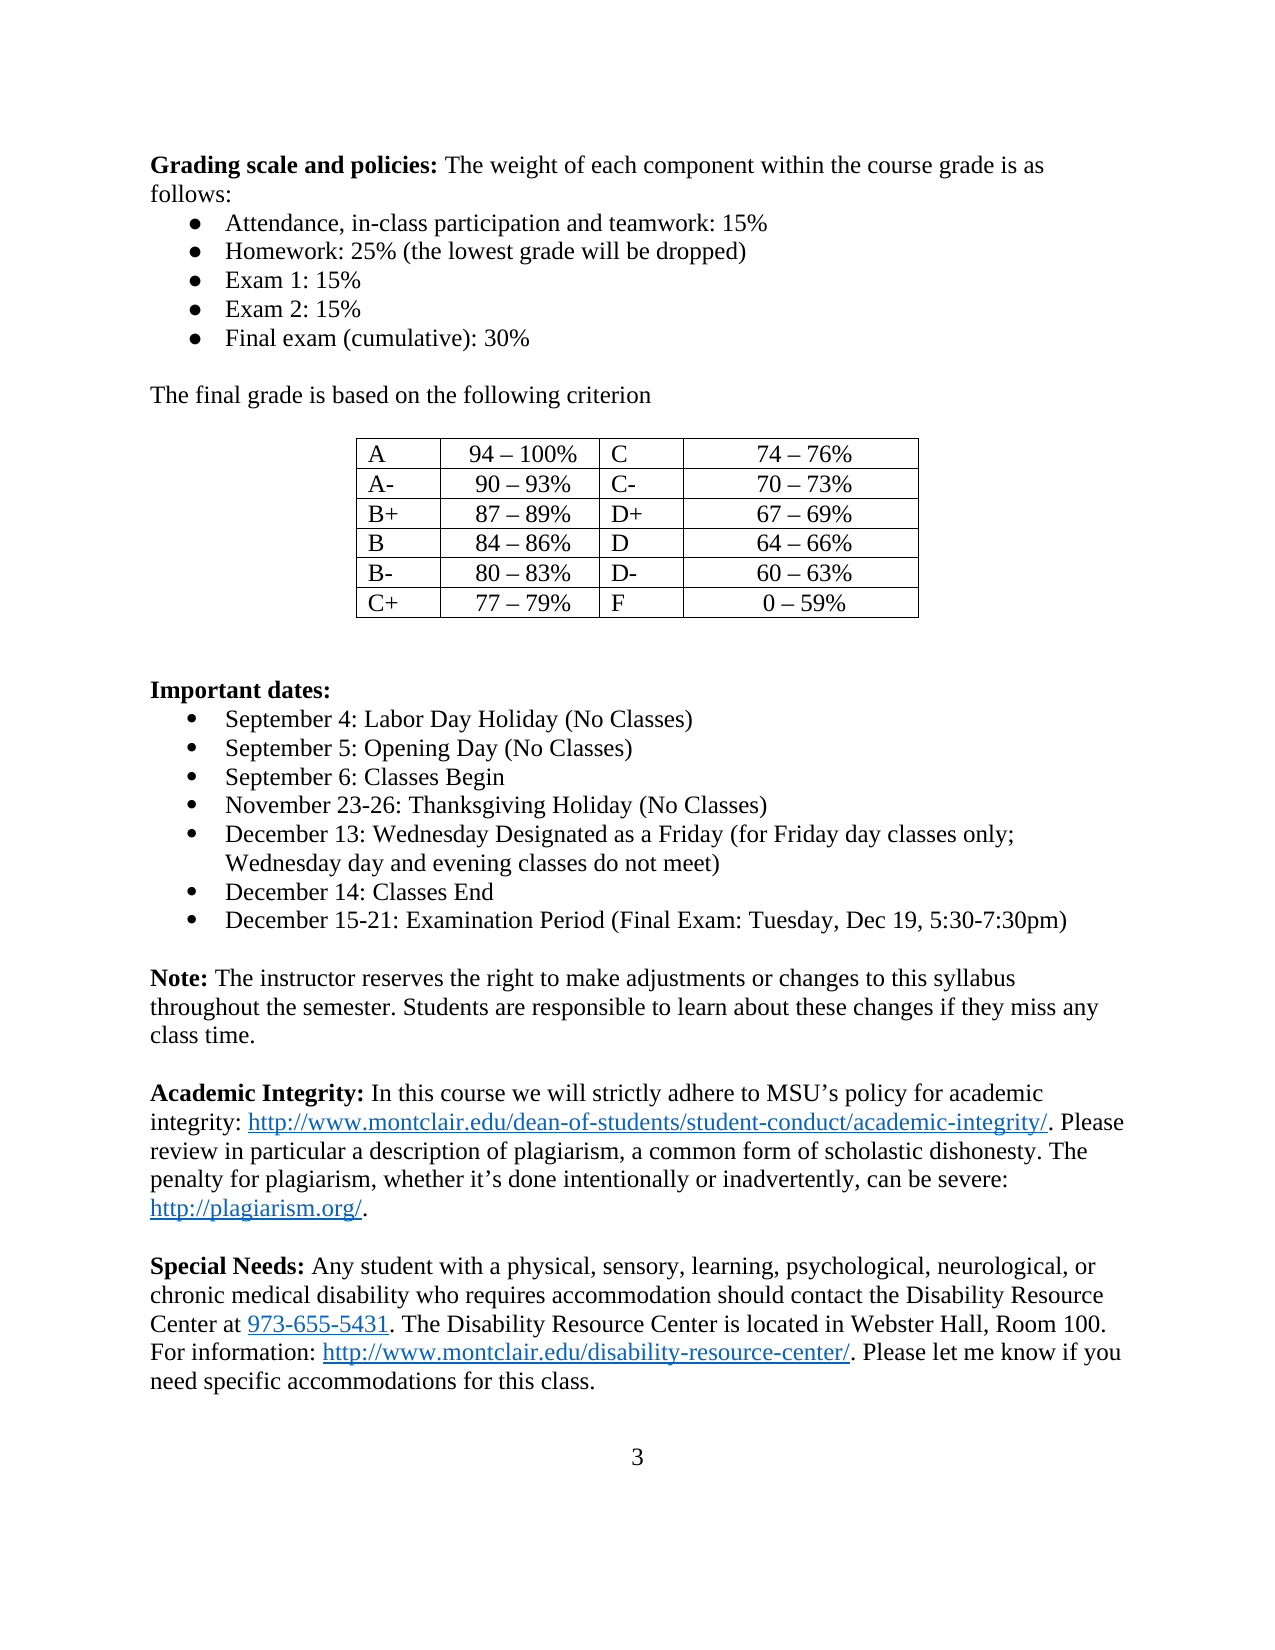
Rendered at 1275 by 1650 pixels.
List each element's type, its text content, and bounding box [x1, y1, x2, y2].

list December 15-21: Examination Period (Final Exam: Tuesday, Dec 19, 5:30-7:30pm) [187, 905, 1125, 934]
text Special Needs: Any student with a physical, sensory, learning, psychological, neurological, or chronic medical disability who requires accommodation should contact the Disability Resource Center at 973-655-5431. The Disability Resource Center is located in Webster Hall, Room 100. For information: http://www.montclair.edu/disability-resource-center/. Please let me know if you need specific accommodations for this class. [150, 1251, 1125, 1395]
table_cell D [600, 529, 683, 557]
table_header 74 – 76% [684, 439, 918, 468]
table_cell 60 – 63% [684, 558, 918, 587]
list September 5: Opening Day (No Classes) [187, 733, 1125, 762]
table_cell C- [600, 469, 683, 498]
list September 6: Classes Begin [187, 762, 1125, 790]
list December 13: Wednesday Designated as a Friday (for Friday day classes only; Wednesday day and evening classes do not meet) [187, 819, 1125, 877]
table_cell C+ [357, 588, 440, 617]
table_cell A- [357, 469, 440, 498]
table_cell 77 – 79% [441, 588, 599, 617]
table_cell 70 – 73% [684, 469, 918, 498]
table_cell 84 – 86% [441, 529, 599, 557]
list Final exam (cumulative): 30% [187, 323, 1125, 352]
list Homework: 25% (the lowest grade will be dropped) [187, 236, 1125, 265]
table_cell B- [357, 558, 440, 587]
table_cell D- [600, 558, 683, 587]
table_cell D+ [600, 499, 683, 527]
list Attendance, in-class participation and teamwork: 15% [187, 207, 1125, 236]
list November 23-26: Thanksgiving Holiday (No Classes) [187, 790, 1125, 819]
list September 4: Labor Day Holiday (No Classes) [187, 704, 1125, 733]
table_cell B+ [357, 499, 440, 527]
text Important dates: [150, 675, 1125, 704]
list December 14: Classes End [187, 877, 1125, 905]
table_cell 90 – 93% [441, 469, 599, 498]
table_cell 87 – 89% [441, 499, 599, 527]
table_cell 0 – 59% [684, 588, 918, 617]
table_header A [357, 439, 440, 468]
table_cell 67 – 69% [684, 499, 918, 527]
list Exam 2: 15% [187, 294, 1125, 323]
table_cell 80 – 83% [441, 558, 599, 587]
table_cell F [600, 588, 683, 617]
text Note: The instructor reserves the right to make adjustments or changes to this syllabus throughout the semester. Students are responsible to learn about these changes if they miss any class time. [150, 963, 1125, 1049]
table_header 94 – 100% [441, 439, 599, 468]
text The final grade is based on the following criterion [150, 381, 1125, 409]
table_cell B [357, 529, 440, 557]
text Grading scale and policies: The weight of each component within the course grade is as follows: [150, 150, 1125, 207]
table_cell 64 – 66% [684, 529, 918, 557]
list Exam 1: 15% [187, 265, 1125, 294]
text Academic Integrity: In this course we will strictly adhere to MSU’s policy for academic integrity: http://www.montclair.edu/dean-of-students/student-conduct/academic-integrity/. Please review in particular a description of plagiarism, a common form of scholastic dishonesty. The penalty for plagiarism, whether it’s done intentionally or inadvertently, can be severe: http://plagiarism.org/. [150, 1078, 1125, 1222]
table_header C [600, 439, 683, 468]
